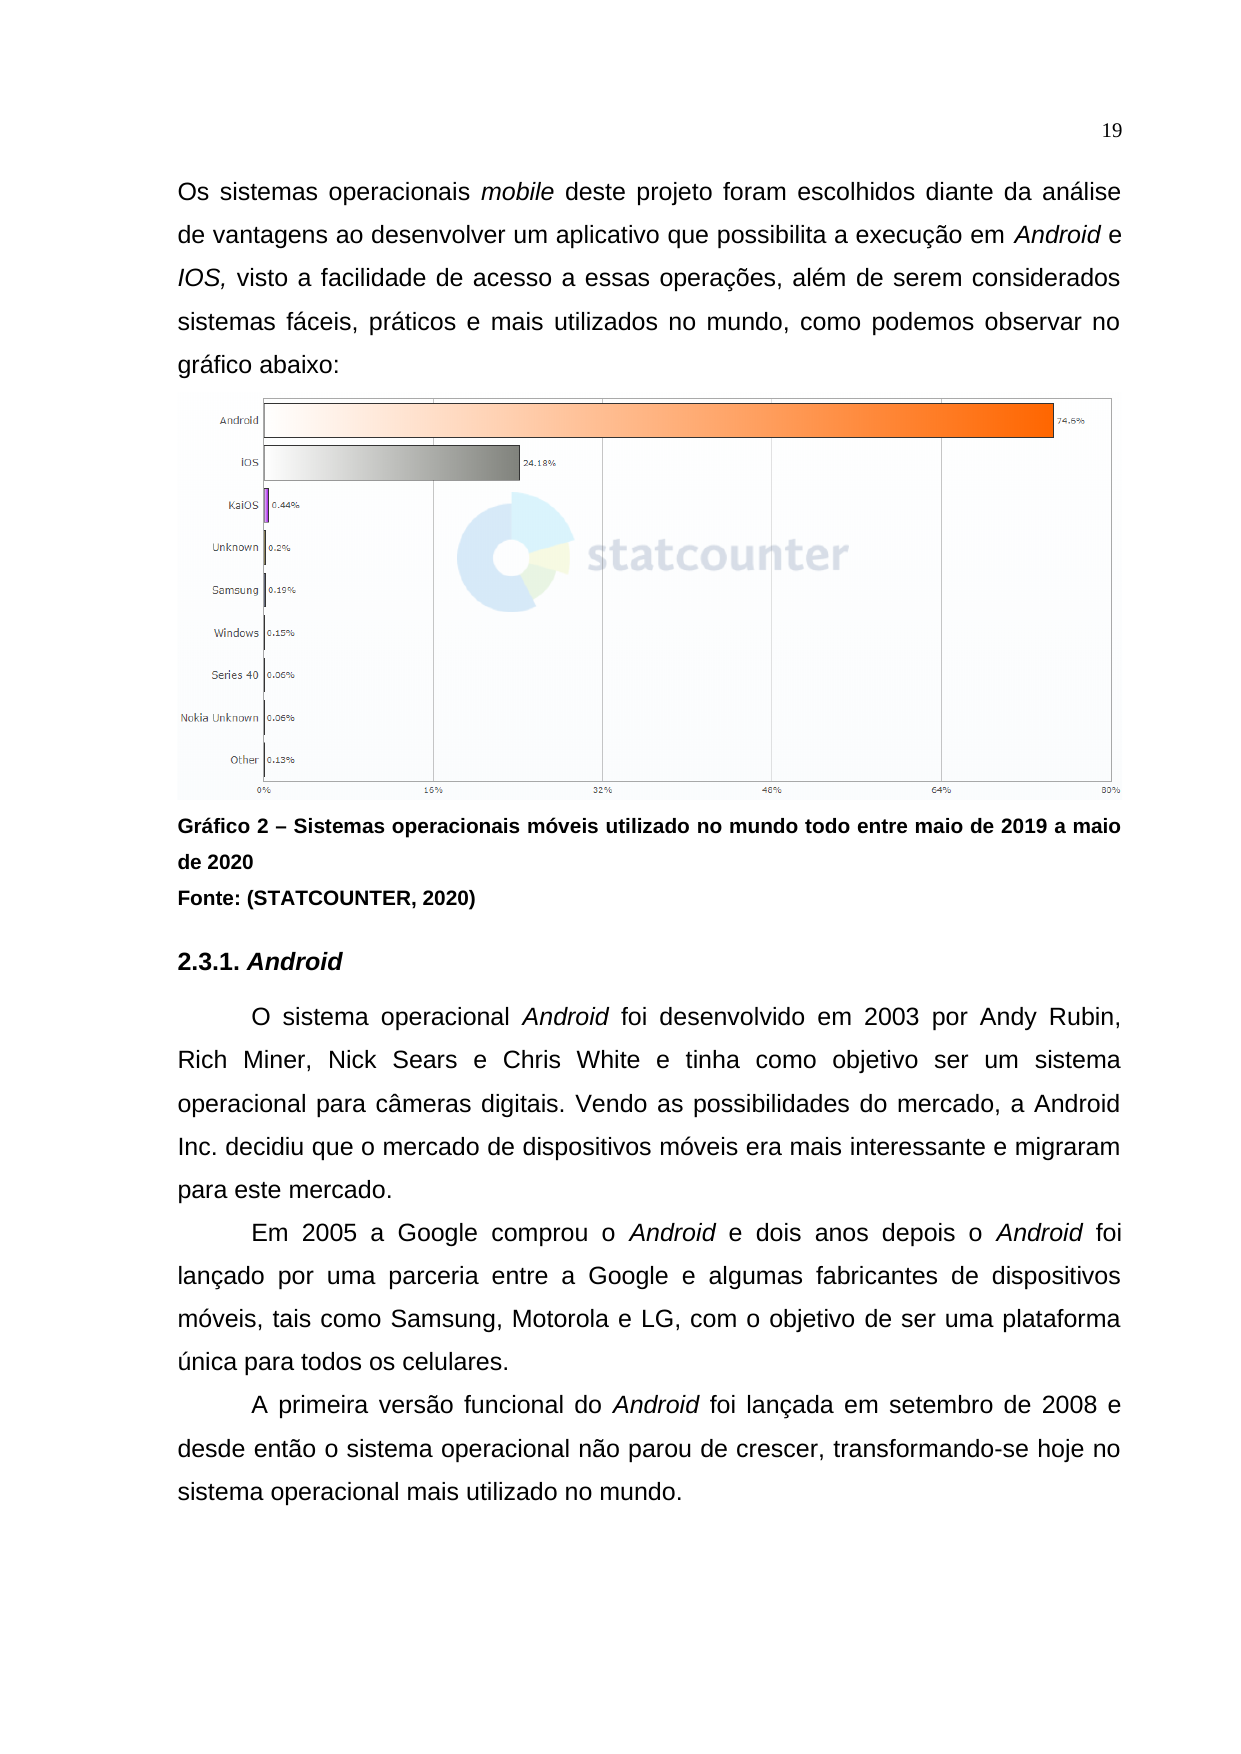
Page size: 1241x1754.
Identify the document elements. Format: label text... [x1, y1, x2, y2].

text Fonte: (STATCOUNTER, 2020) [177, 886, 1122, 910]
text O sistema operacional Android foi desenvolvido em 2003 por Andy Rubin, Rich Miner, Nick Sears e Chris White e tinha como objetivo ser um sistema operacional para câmeras digitais. Vendo as possibilidades do mercado, a Android Inc. decidiu que o mercado de dispositivos móveis era mais interessante e migraram para este mercado. [177, 1002, 1122, 1204]
text Os sistemas operacionais mobile deste projeto foram escolhidos diante da análise de vantagens ao desenvolver um aplicativo que possibilita a execução em Android e IOS, visto a facilidade de acesso a essas operações, além de serem considerados sistemas fáceis, práticos e mais utilizados no mundo, como podemos observar no gráfico abaixo: [177, 177, 1122, 378]
picture [177, 392, 1123, 800]
text Em 2005 a Google comprou o Android e dois anos depois o Android foi lançado por uma parceria entre a Google e algumas fabricantes de dispositivos móveis, tais como Samsung, Motorola e LG, com o objetivo de ser uma plataforma única para todos os celulares. [177, 1218, 1122, 1376]
text Gráfico 2 – Sistemas operacionais móveis utilizado no mundo todo entre maio de 2019 a maio de 2020 [177, 814, 1122, 874]
subtitle 2.3.1. Android [177, 947, 1122, 976]
text A primeira versão funcional do Android foi lançada em setembro de 2008 e desde então o sistema operacional não parou de crescer, transformando-se hoje no sistema operacional mais utilizado no mundo. [177, 1391, 1122, 1506]
